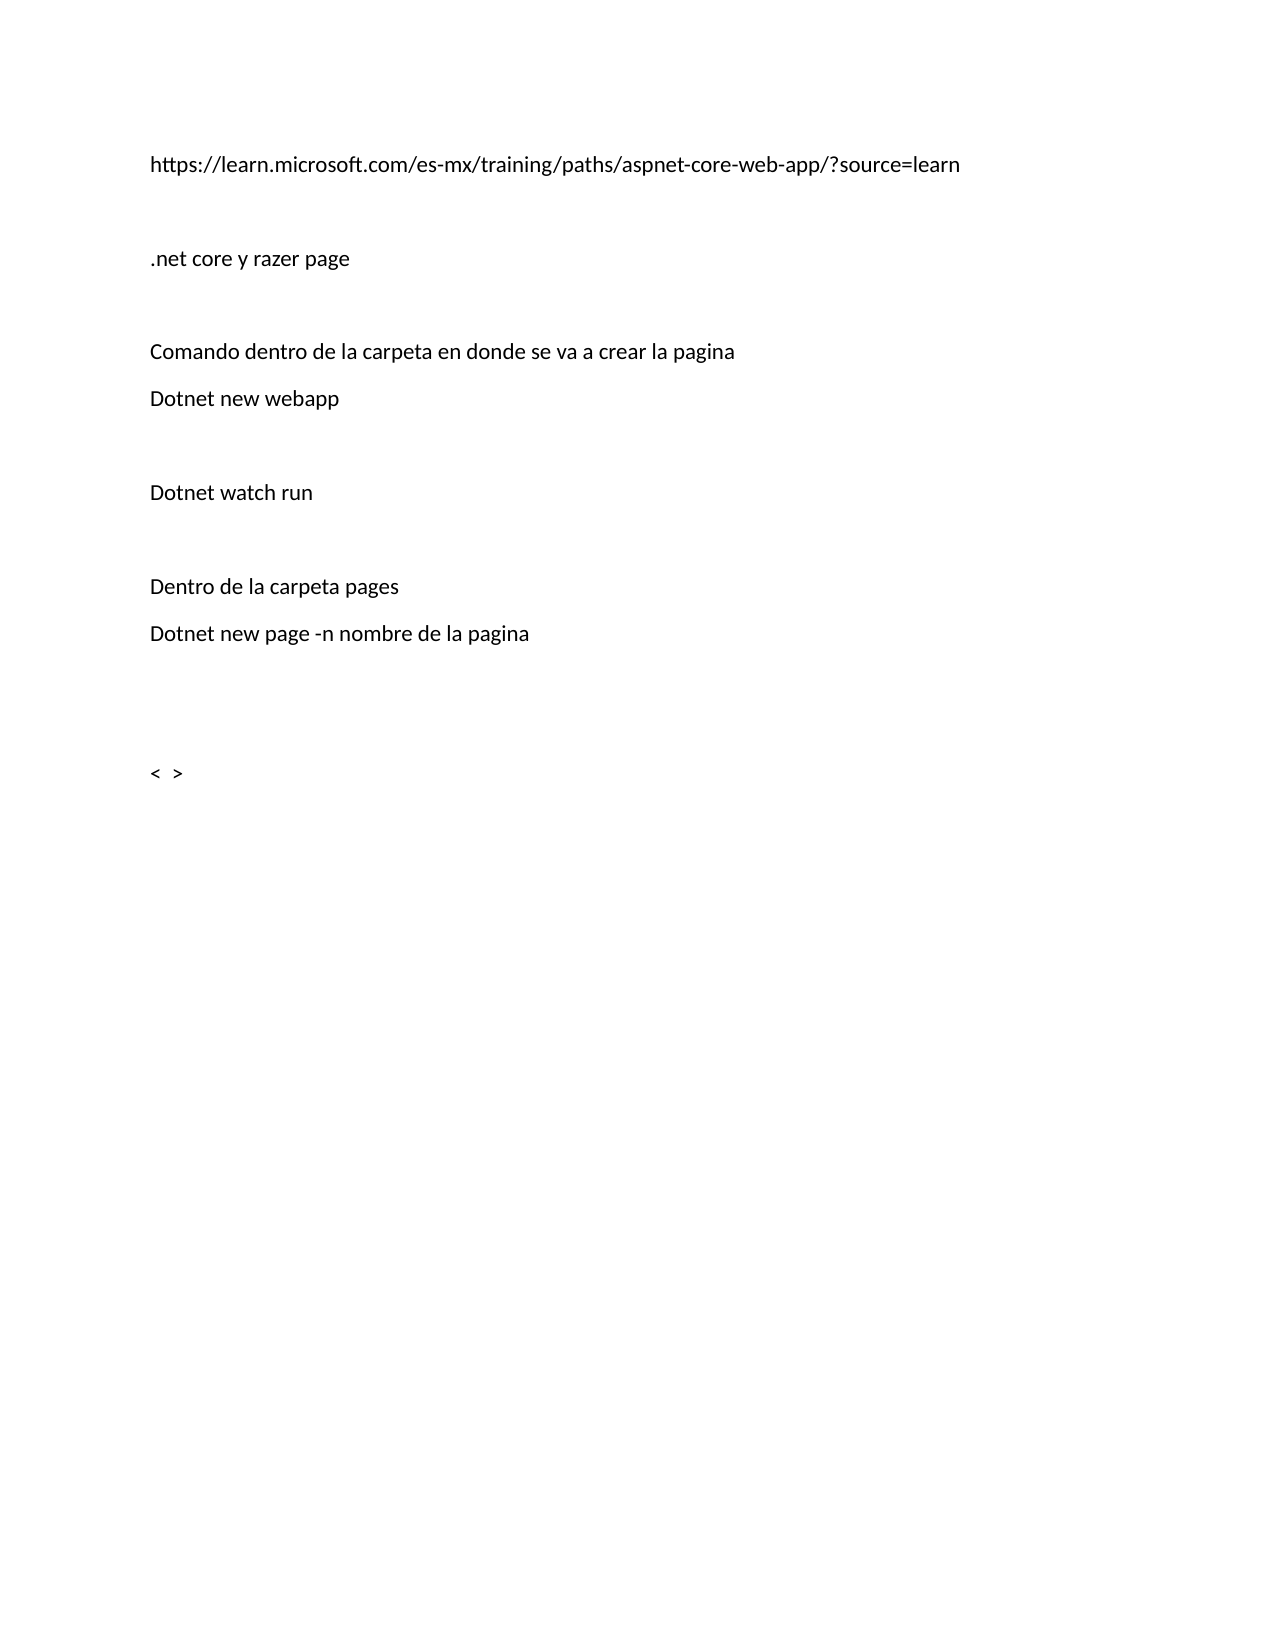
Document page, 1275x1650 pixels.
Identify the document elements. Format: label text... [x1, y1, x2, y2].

text Dotnet new webapp [150, 384, 1125, 412]
text < > [150, 759, 1125, 787]
text https://learn.microsoft.com/es-mx/training/paths/aspnet-core-web-app/?source=learn [150, 150, 1125, 178]
text Dotnet watch run [150, 478, 1125, 506]
text Dentro de la carpeta pages [150, 572, 1125, 600]
text Dotnet new page -n nombre de la pagina [150, 619, 1125, 647]
text .net core y razer page [150, 244, 1125, 272]
text Comando dentro de la carpeta en donde se va a crear la pagina [150, 337, 1125, 366]
